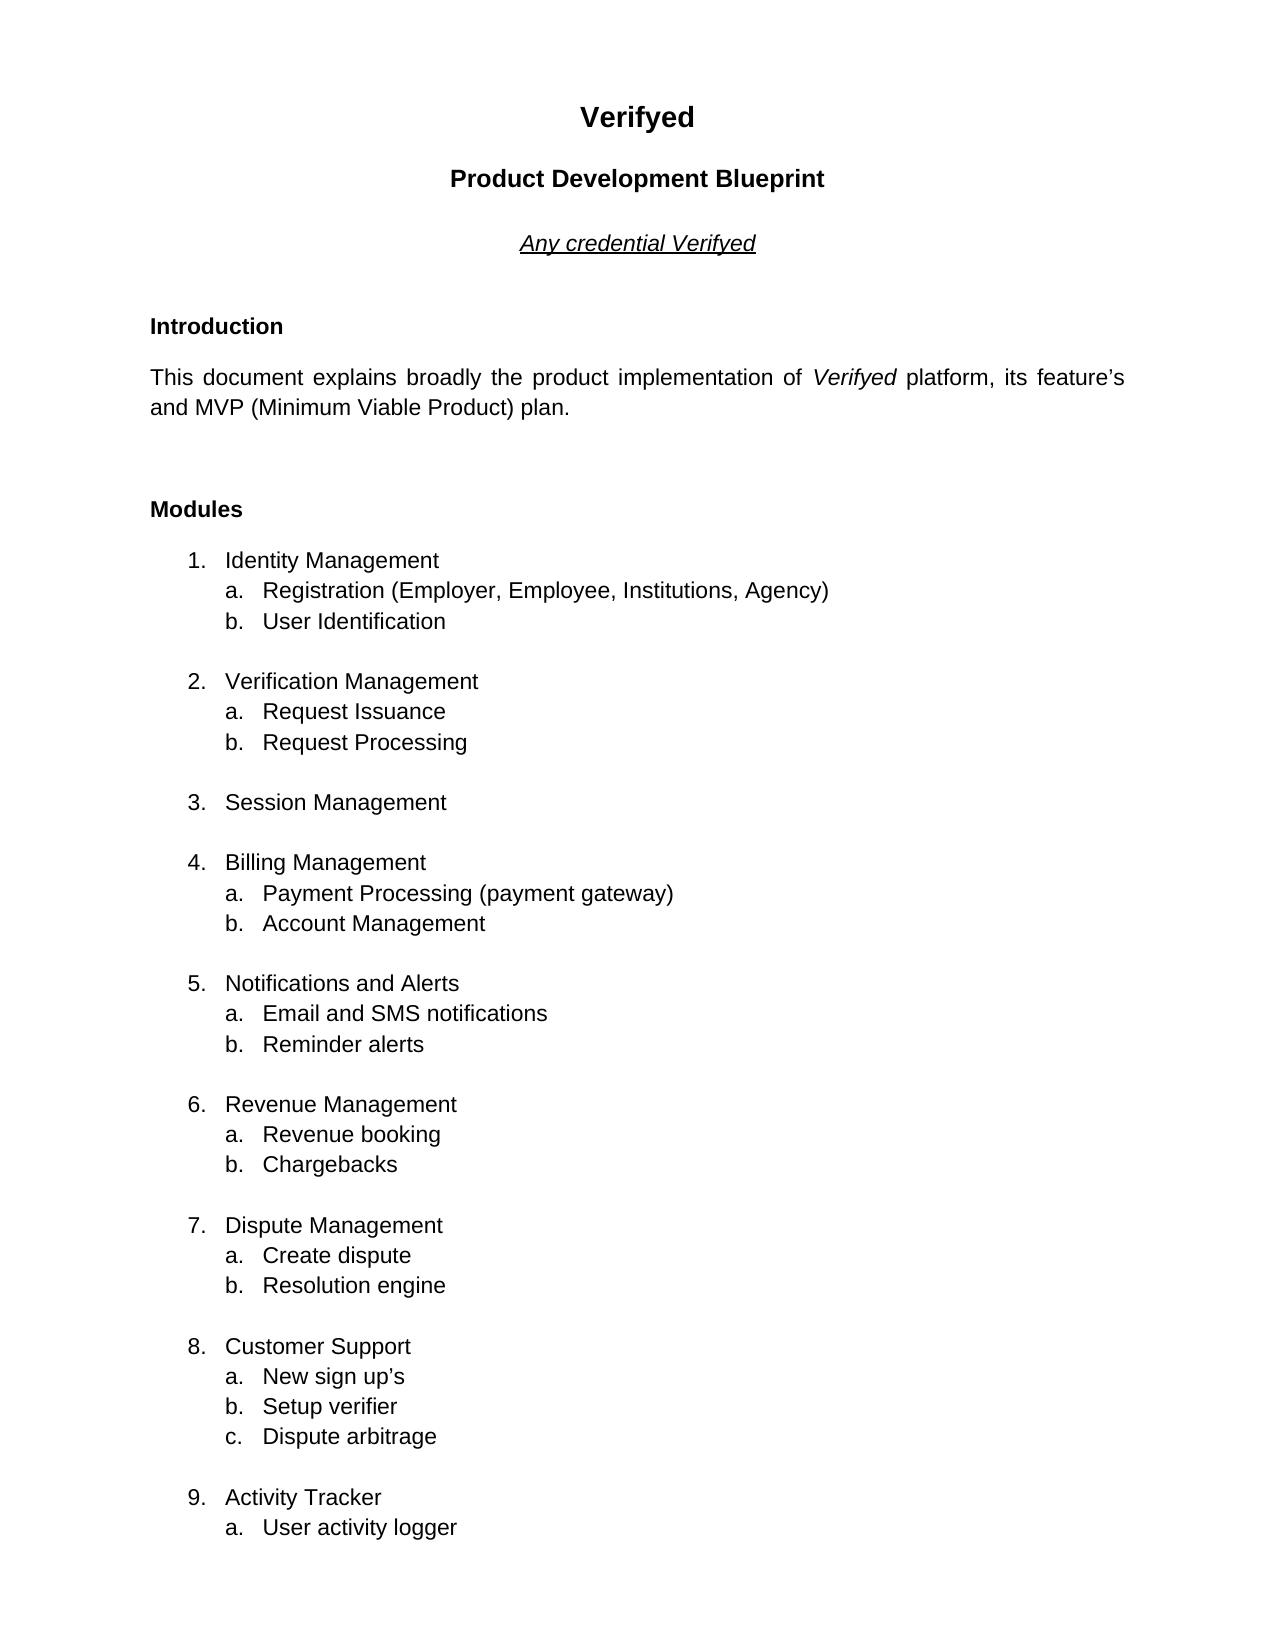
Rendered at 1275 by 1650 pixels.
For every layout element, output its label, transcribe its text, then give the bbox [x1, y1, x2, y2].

text Introduction [150, 313, 1125, 339]
list Verification Management [187, 668, 1125, 694]
list Dispute Management [187, 1212, 1125, 1238]
list Session Management [187, 789, 1125, 815]
list Request Processing [225, 728, 1125, 755]
list Identity Management [187, 547, 1125, 573]
list Setup verifier [225, 1393, 1125, 1419]
text Any credential Verifyed [150, 229, 1125, 256]
text Modules [150, 496, 1125, 522]
list New sign up’s [225, 1363, 1125, 1389]
list Account Management [225, 910, 1125, 936]
text Verifyed [150, 100, 1125, 133]
list Dispute arbitrage [225, 1423, 1125, 1449]
list Request Issuance [225, 698, 1125, 724]
list Resolution engine [225, 1272, 1125, 1298]
list Registration (Employer, Employee, Institutions, Agency) [225, 577, 1125, 604]
text This document explains broadly the product implementation of Verifyed platform, its feature’s and MVP (Minimum Viable Product) plan. [150, 364, 1125, 420]
list Activity Tracker [187, 1484, 1125, 1510]
list Chargebacks [225, 1151, 1125, 1178]
list Revenue Management [187, 1091, 1125, 1117]
list User Identification [225, 608, 1125, 634]
list Reminder alerts [225, 1031, 1125, 1057]
text Product Development Blueprint [150, 163, 1125, 192]
list Payment Processing (payment gateway) [225, 879, 1125, 906]
list User activity logger [225, 1514, 1125, 1540]
list Customer Support [187, 1333, 1125, 1359]
list Notifications and Alerts [187, 970, 1125, 996]
list Revenue booking [225, 1121, 1125, 1147]
list Billing Management [187, 849, 1125, 876]
list Create dispute [225, 1242, 1125, 1268]
list Email and SMS notifications [225, 1000, 1125, 1027]
